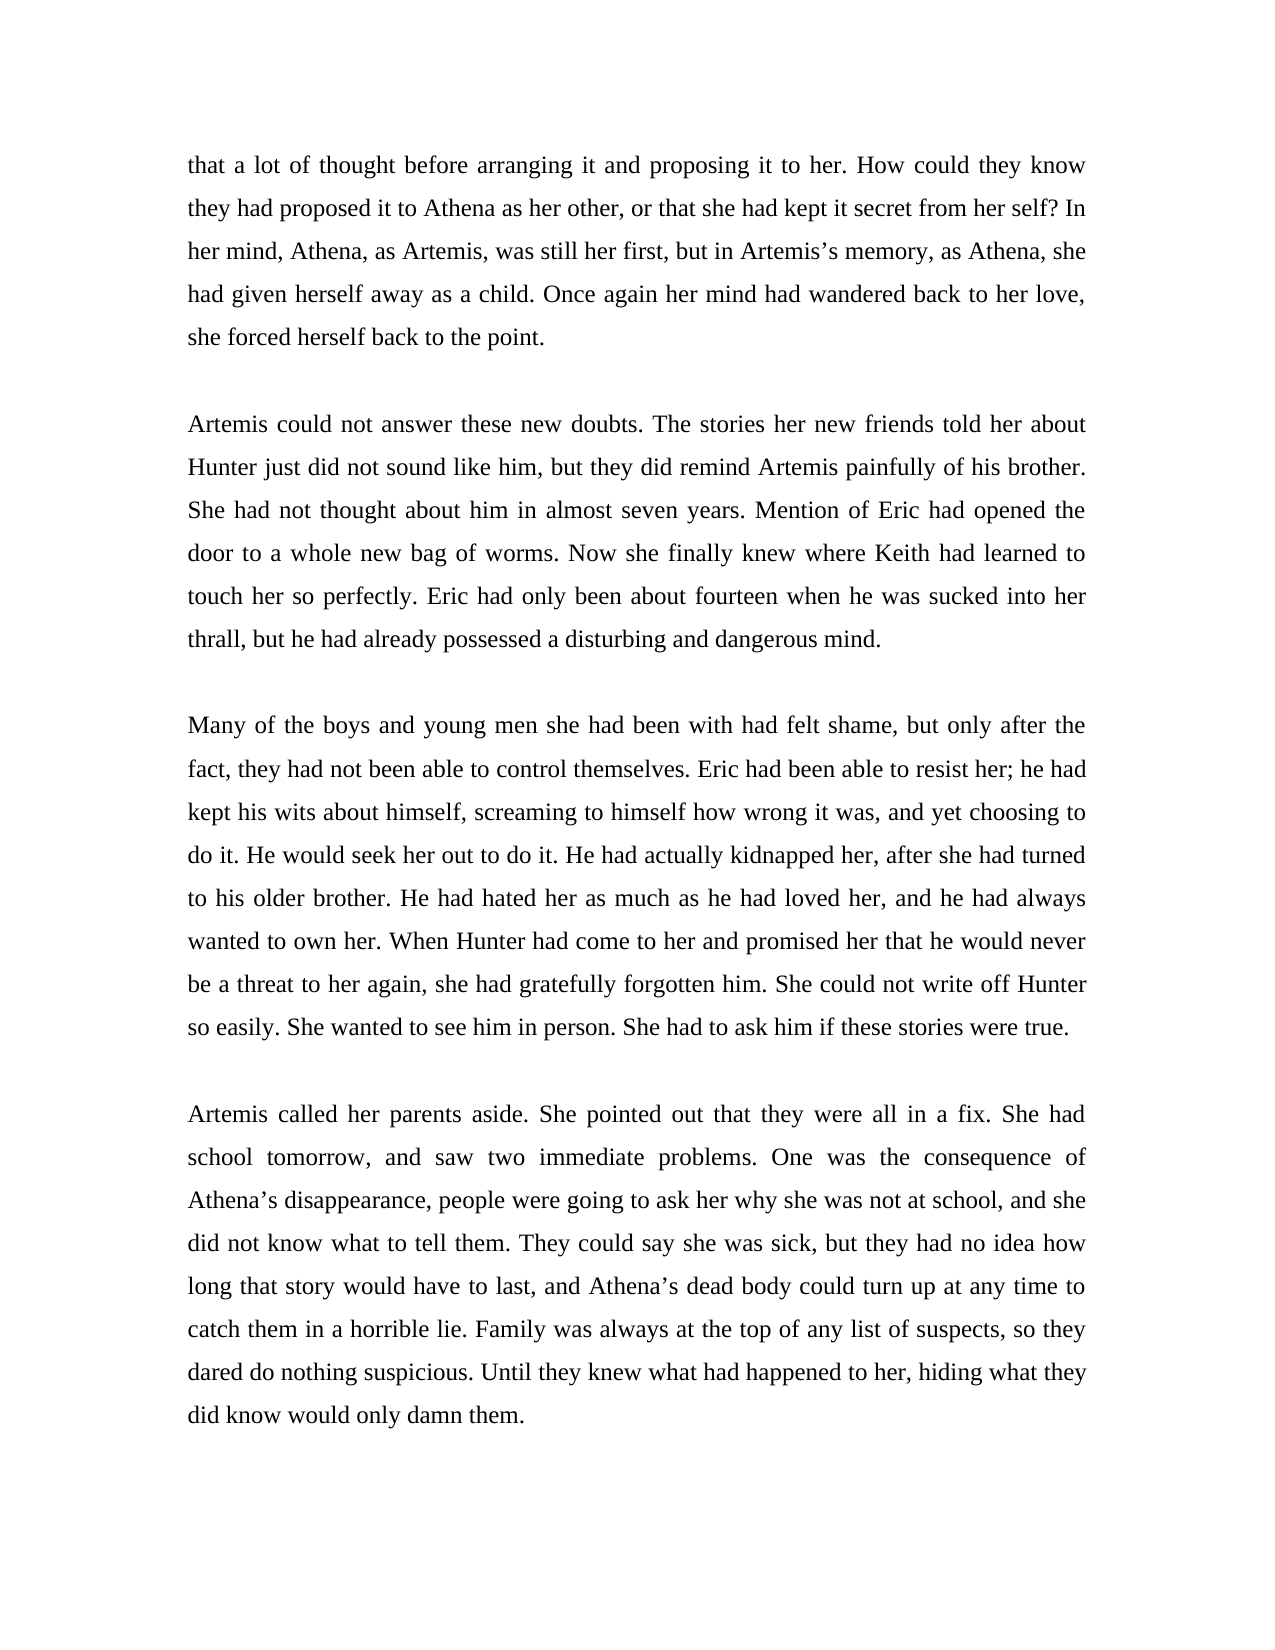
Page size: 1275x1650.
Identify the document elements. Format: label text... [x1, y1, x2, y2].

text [187, 150, 1087, 351]
text Many of the boys and young men she had been with had felt shame, but only after the fact, they had not been able to control themselves. Eric had been able to resist her; he had kept his wits about himself, screaming to himself how wrong it was, and yet choosing to do it. He would seek her out to do it. He had actually kidnapped her, after she had turned to his older brother. He had hated her as much as he had loved her, and he had always wanted to own her. When Hunter had come to her and promised her that he would never be a threat to her again, she had gratefully forgotten him. She could not write off Hunter so easily. She wanted to see him in person. She had to ask him if these stories were true. [187, 711, 1087, 1041]
text Artemis could not answer these new doubts. The stories her new friends told her about Hunter just did not sound like him, but they did remind Artemis painfully of his brother. She had not thought about him in almost seven years. Mention of Eric had opened the door to a whole new bag of worms. Now she finally knew where Keith had learned to touch her so perfectly. Eric had only been about fourteen when he was sucked into her thrall, but he had already possessed a disturbing and dangerous mind. [187, 409, 1087, 653]
text Artemis called her parents aside. She pointed out that they were all in a fix. She had school tomorrow, and saw two immediate problems. One was the consequence of Athena’s disappearance, people were going to ask her why she was not at school, and she did not know what to tell them. They could say she was sick, but they had no idea how long that story would have to last, and Athena’s dead body could turn up at any time to catch them in a horrible lie. Family was always at the top of any list of suspects, so they dared do nothing suspicious. Until they knew what had happened to her, hiding what they did know would only damn them. [187, 1099, 1087, 1429]
